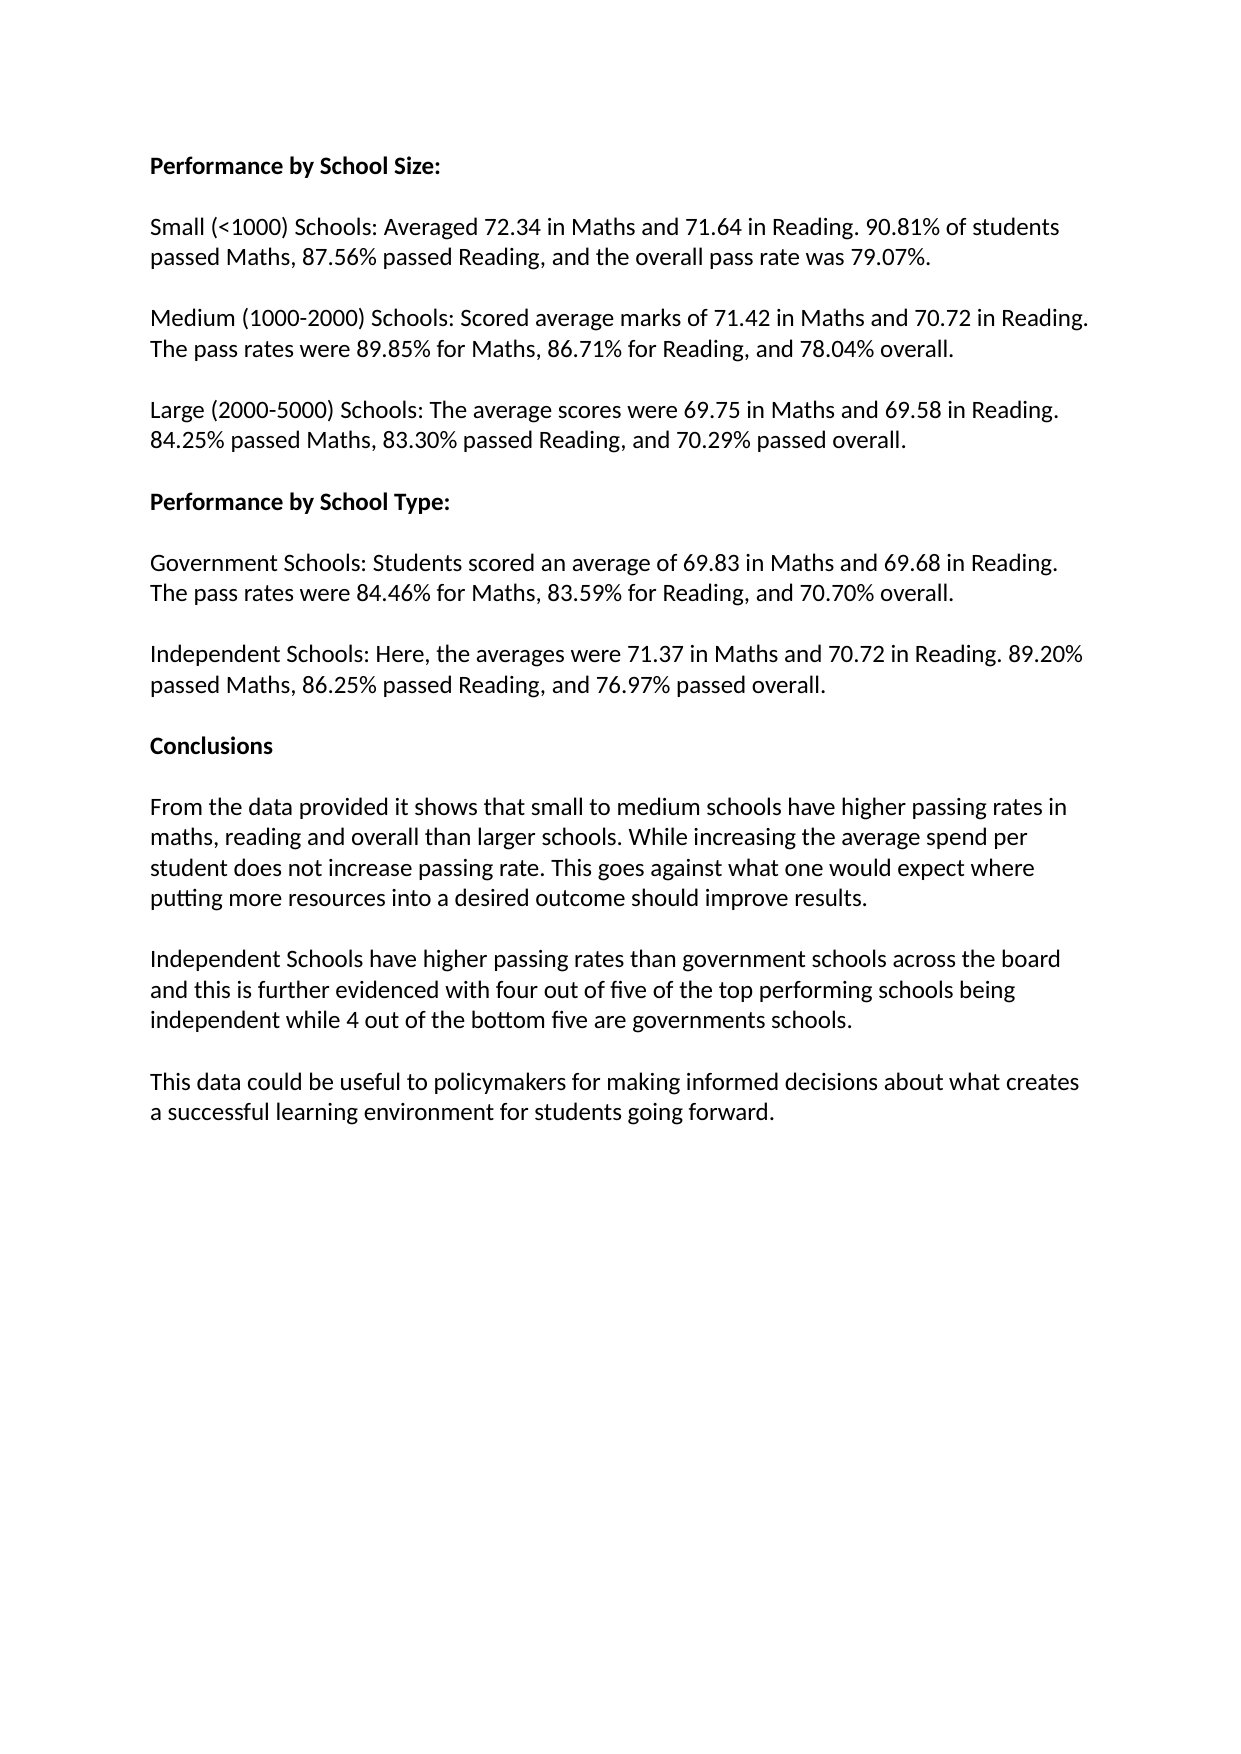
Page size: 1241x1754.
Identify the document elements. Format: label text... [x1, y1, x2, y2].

text Independent Schools: Here, the averages were 71.37 in Maths and 70.72 in Reading. 89.20% passed Maths, 86.25% passed Reading, and 76.97% passed overall. [150, 638, 1090, 699]
text From the data provided it shows that small to medium schools have higher passing rates in maths, reading and overall than larger schools. While increasing the average spend per student does not increase passing rate. This goes against what one would expect where putting more resources into a desired outcome should improve results. [150, 791, 1090, 913]
text Performance by School Type: [150, 486, 1090, 516]
text Independent Schools have higher passing rates than government schools across the board and this is further evidenced with four out of five of the top performing schools being independent while 4 out of the bottom five are governments schools. [150, 943, 1090, 1035]
text Medium (1000-2000) Schools: Scored average marks of 71.42 in Maths and 70.72 in Reading. The pass rates were 89.85% for Maths, 86.71% for Reading, and 78.04% overall. [150, 303, 1090, 364]
text This data could be useful to policymakers for making informed decisions about what creates a successful learning environment for students going forward. [150, 1066, 1090, 1127]
text Government Schools: Students scored an average of 69.83 in Maths and 69.68 in Reading. The pass rates were 84.46% for Maths, 83.59% for Reading, and 70.70% overall. [150, 547, 1090, 608]
text Performance by School Size: [150, 150, 1090, 181]
text Conclusions [150, 730, 1090, 760]
text Large (2000-5000) Schools: The average scores were 69.75 in Maths and 69.58 in Reading. 84.25% passed Maths, 83.30% passed Reading, and 70.29% passed overall. [150, 394, 1090, 455]
text Small (<1000) Schools: Averaged 72.34 in Maths and 71.64 in Reading. 90.81% of students passed Maths, 87.56% passed Reading, and the overall pass rate was 79.07%. [150, 211, 1090, 272]
